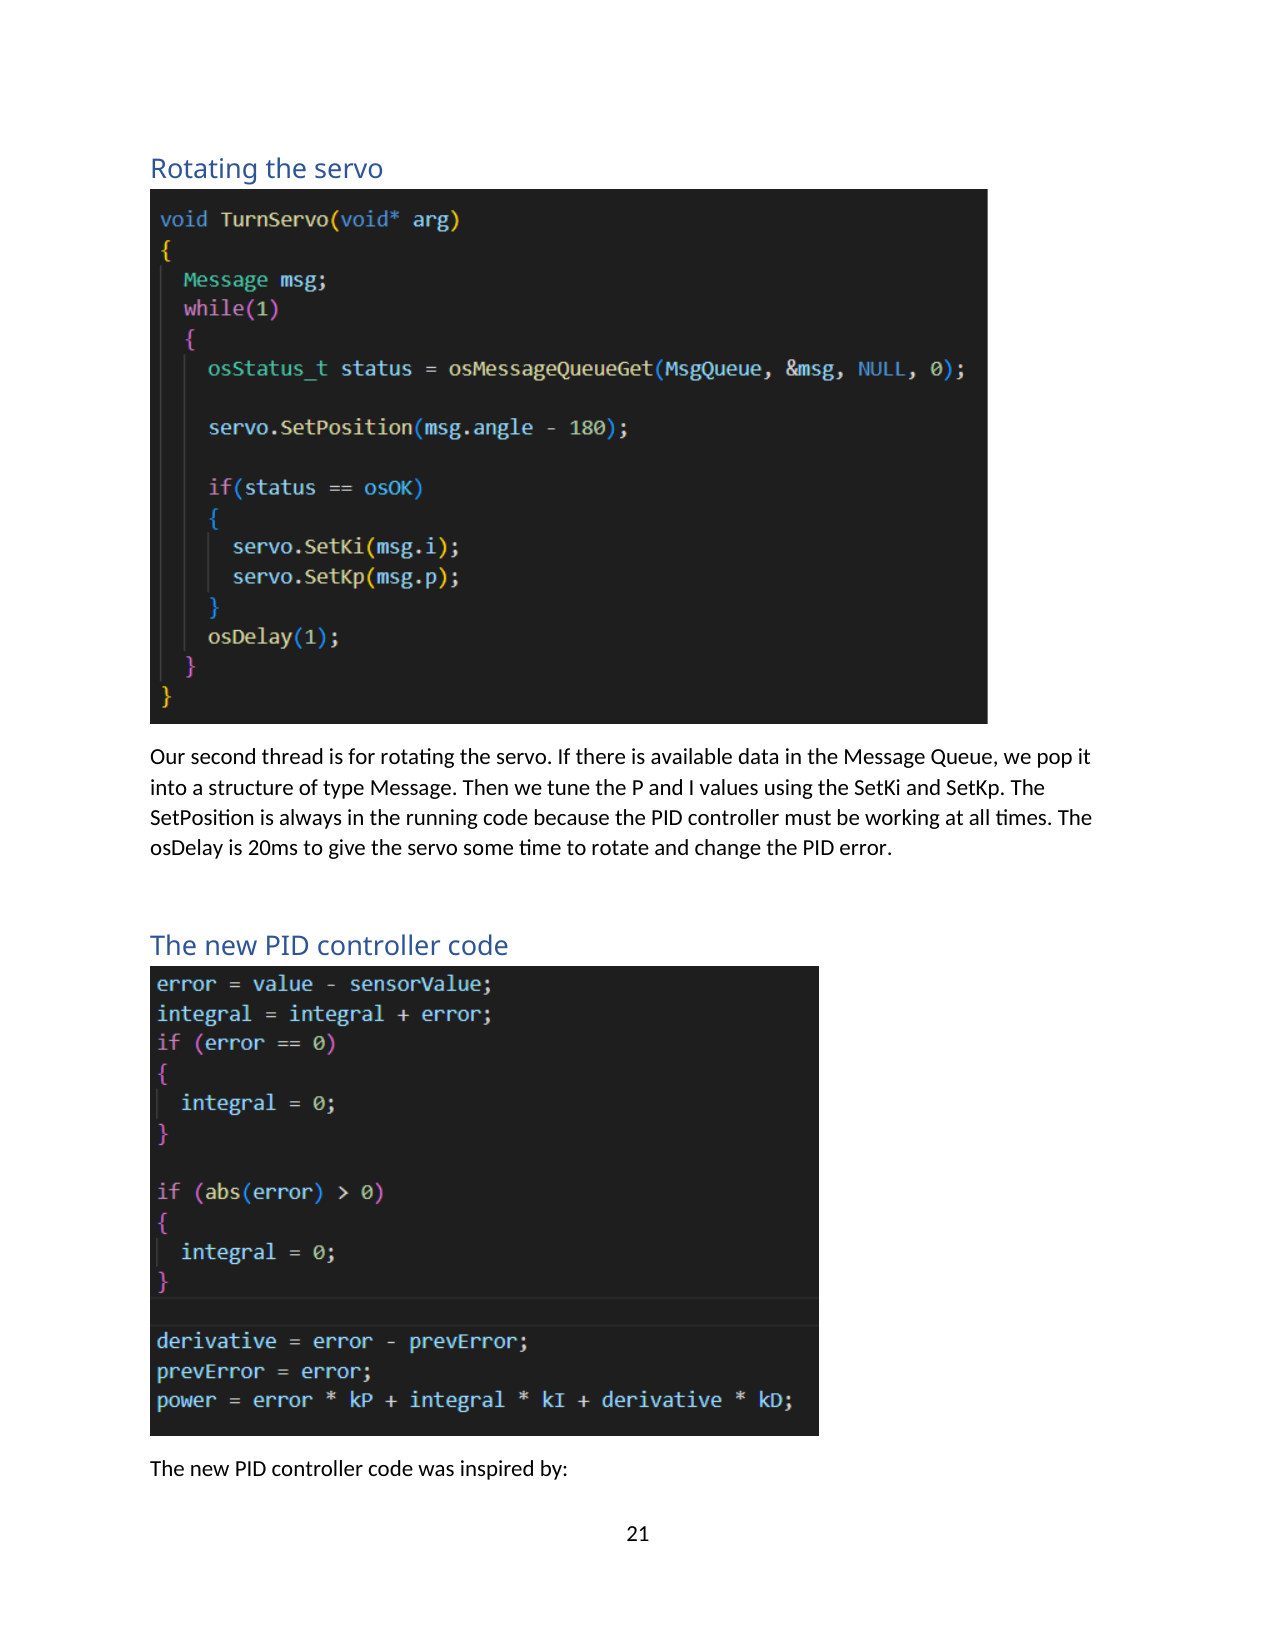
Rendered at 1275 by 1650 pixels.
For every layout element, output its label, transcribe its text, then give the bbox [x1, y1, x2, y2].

picture [150, 966, 819, 1436]
text Our second thread is for rotating the servo. If there is available data in the Message Queue, we pop it into a structure of type Message. Then we tune the P and I values using the SetKi and SetKp. The SetPosition is always in the running code because the PID controller must be working at all times. The osDelay is 20ms to give the servo some time to rotate and change the PID error. [150, 742, 1125, 861]
picture [150, 189, 988, 724]
subtitle The new PID controller code [150, 927, 1125, 964]
subtitle Rotating the servo [150, 150, 1125, 187]
text The new PID controller code was inspired by: [150, 1454, 1125, 1482]
